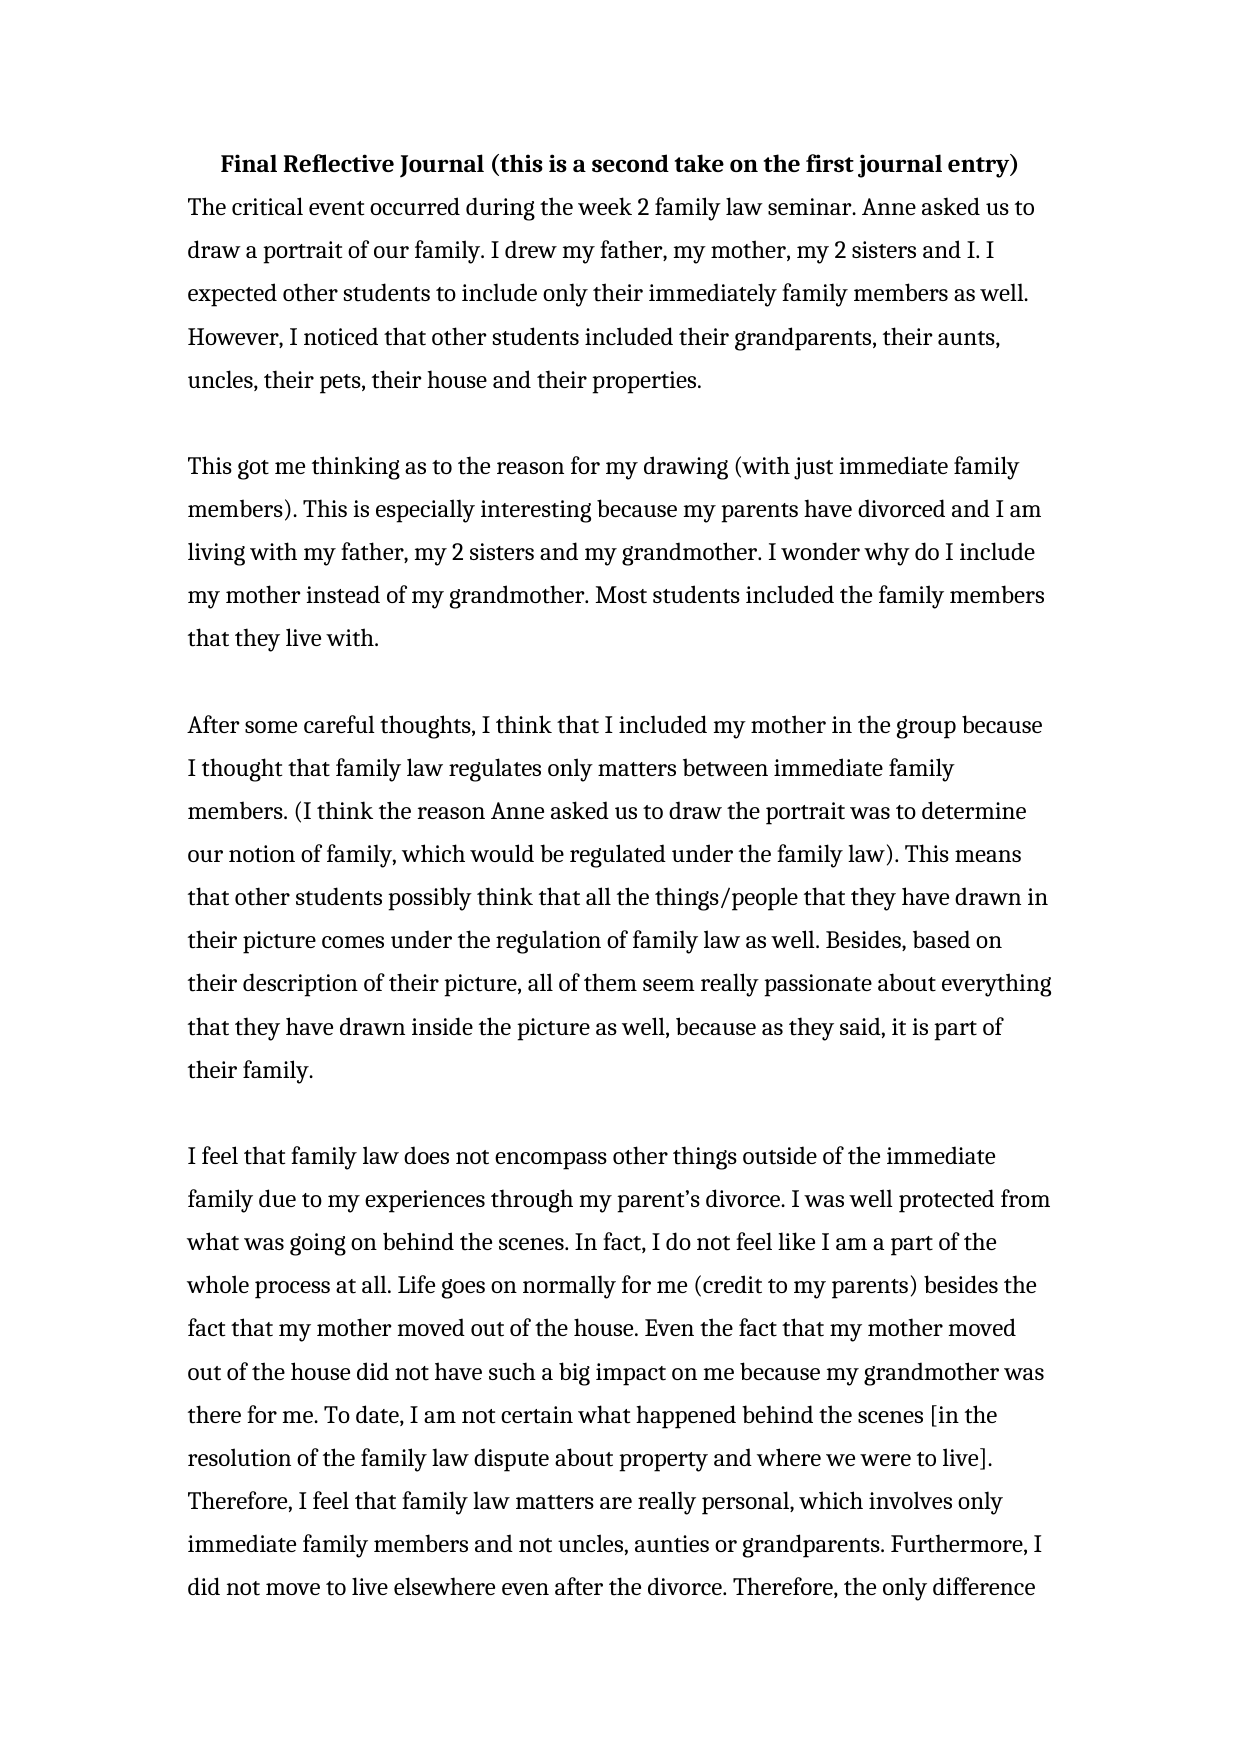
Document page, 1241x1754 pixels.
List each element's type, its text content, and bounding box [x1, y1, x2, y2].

text After some careful thoughts, I think that I included my mother in the group because I thought that family law regulates only matters between immediate family members. (I think the reason Anne asked us to draw the portrait was to determine our notion of family, which would be regulated under the family law). This means that other students possibly think that all the things/people that they have drawn in their picture comes under the regulation of family law as well. Besides, based on their description of their picture, all of them seem really passionate about everything that they have drawn inside the picture as well, because as they said, it is part of their family. [187, 711, 1053, 1084]
text Final Reflective Journal (this is a second take on the first journal entry) [187, 150, 1053, 179]
text This got me thinking as to the reason for my drawing (with just immediate family members). This is especially interesting because my parents have divorced and I am living with my father, my 2 sisters and my grandmother. I wonder why do I include my mother instead of my grandmother. Most students included the family members that they live with. [187, 452, 1053, 653]
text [187, 1142, 1053, 1602]
text The critical event occurred during the week 2 family law seminar. Anne asked us to draw a portrait of our family. I drew my father, my mother, my 2 sisters and I. I expected other students to include only their immediately family members as well. However, I noticed that other students included their grandparents, their aunts, uncles, their pets, their house and their properties. [187, 193, 1053, 394]
